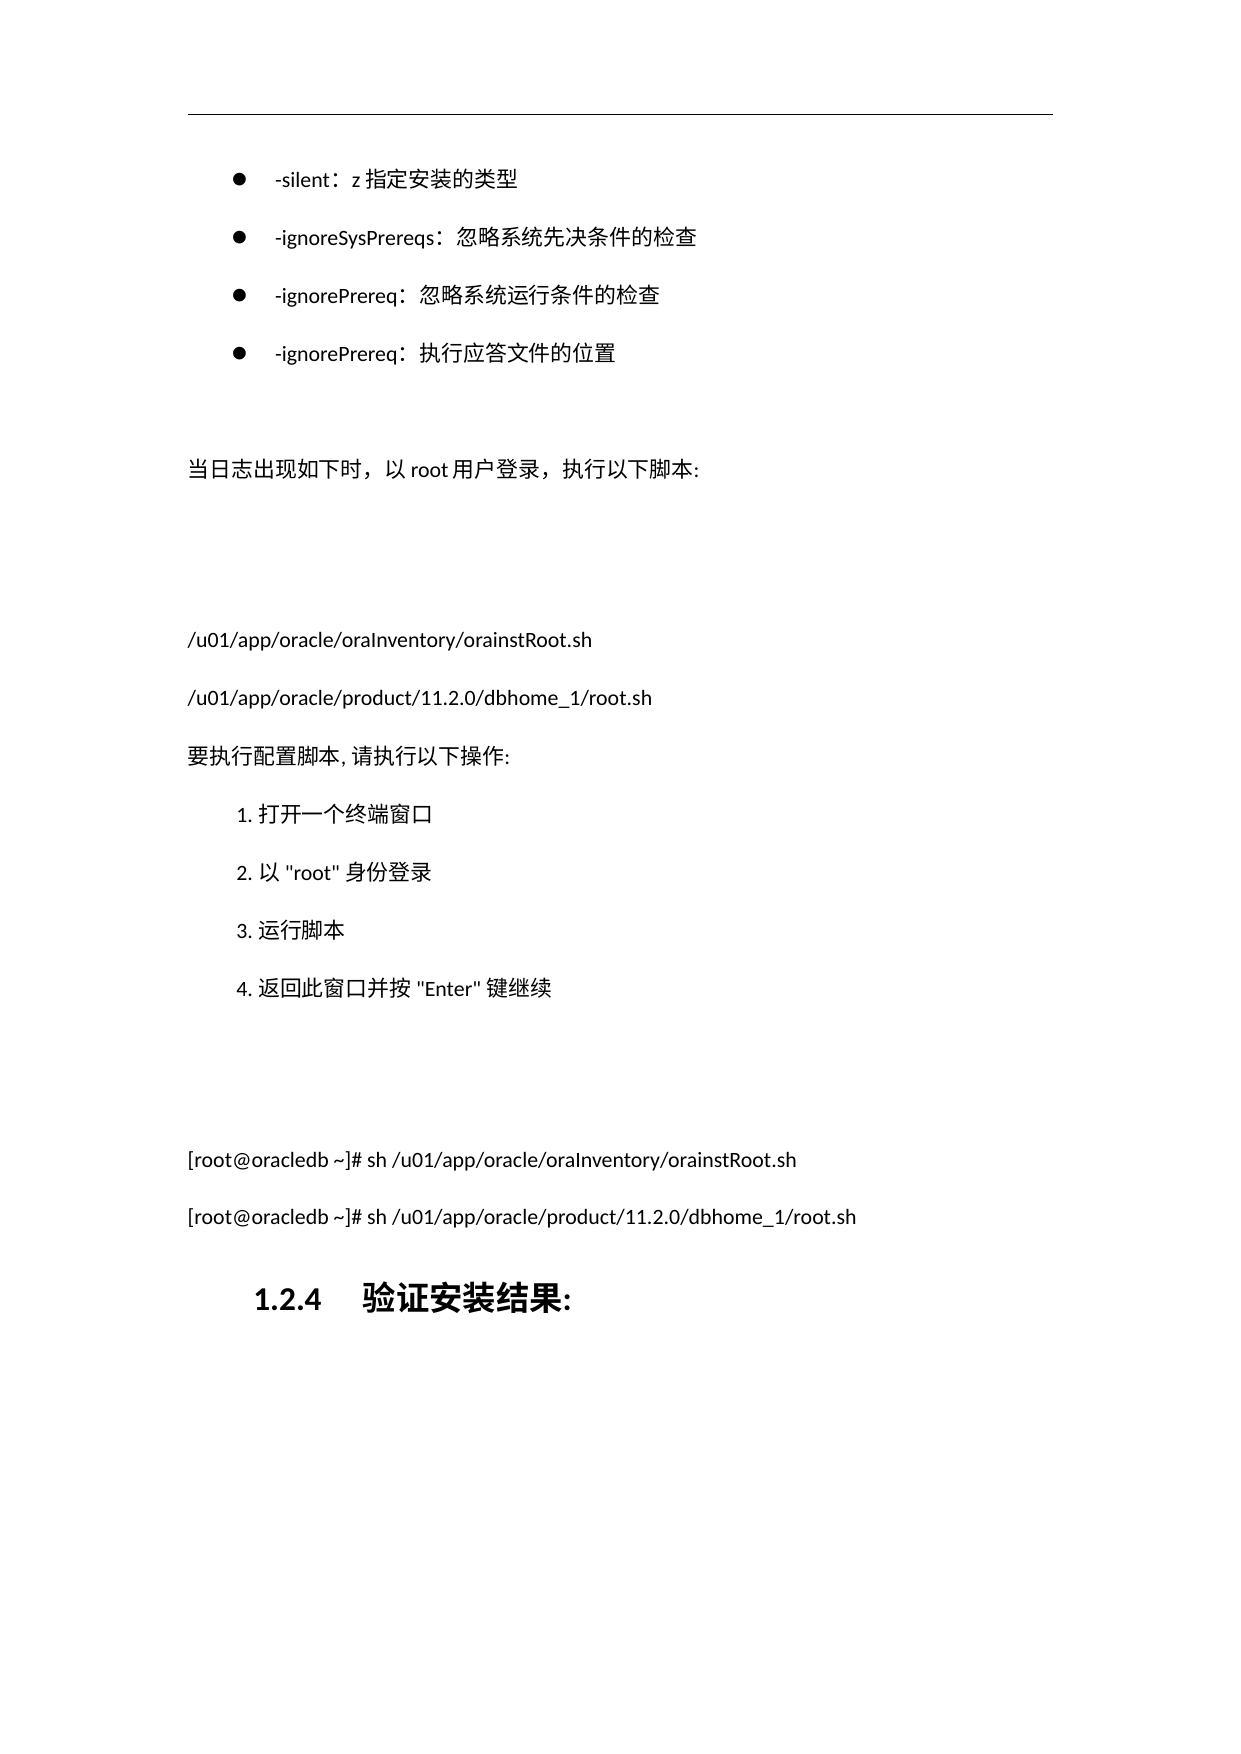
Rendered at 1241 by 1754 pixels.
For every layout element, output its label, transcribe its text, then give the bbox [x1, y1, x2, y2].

text /u01/app/oracle/product/11.2.0/dbhome_1/root.sh [187, 681, 1053, 713]
text 4. 返回此窗口并按 "Enter" 键继续 [187, 970, 1053, 1003]
subtitle 验证安装结果: [253, 1264, 1053, 1329]
text 2. 以 "root" 身份登录 [187, 854, 1053, 887]
text [root@oracledb ~]# sh /u01/app/oracle/oraInventory/orainstRoot.sh [187, 1143, 1053, 1176]
text 3. 运行脚本 [187, 912, 1053, 945]
text 当日志出现如下时，以root用户登录，执行以下脚本: [187, 451, 1053, 484]
list -ignorePrereq：执行应答文件的位置 [231, 336, 1053, 368]
text [root@oracledb ~]# sh /u01/app/oracle/product/11.2.0/dbhome_1/root.sh [187, 1200, 1053, 1233]
text 要执行配置脚本, 请执行以下操作: [187, 738, 1053, 771]
text /u01/app/oracle/oraInventory/orainstRoot.sh [187, 624, 1053, 656]
list -ignorePrereq：忽略系统运行条件的检查 [231, 278, 1053, 310]
list -silent：z指定安装的类型 [231, 162, 1053, 194]
text 1. 打开一个终端窗口 [187, 796, 1053, 829]
list -ignoreSysPrereqs：忽略系统先决条件的检查 [231, 220, 1053, 252]
